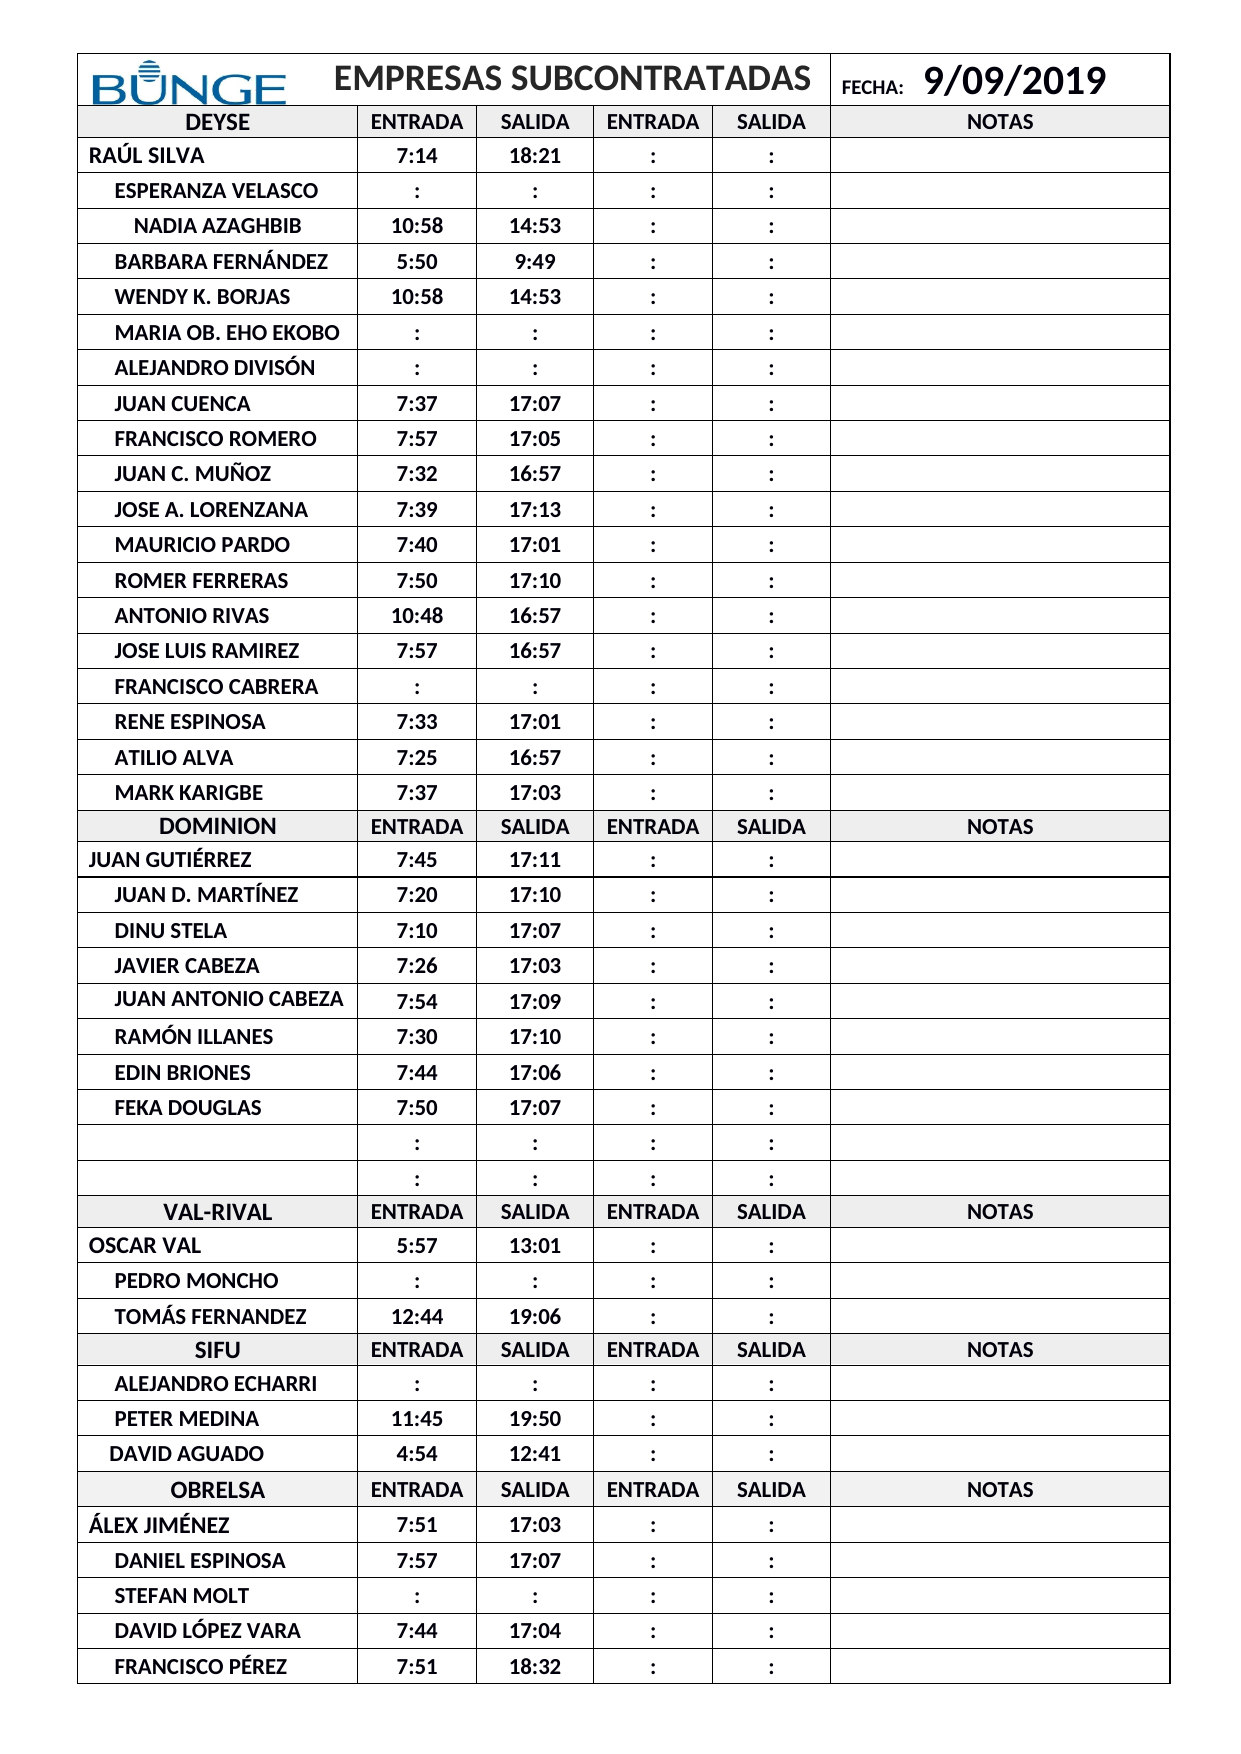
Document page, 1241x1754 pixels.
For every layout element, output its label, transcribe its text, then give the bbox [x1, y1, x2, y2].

table_cell 19:50 [477, 1401, 593, 1435]
table_cell : [713, 669, 830, 703]
table_cell : [358, 1161, 476, 1195]
table_cell ENTRADA [358, 1472, 476, 1506]
table_cell RAMÓN ILLANES [78, 1019, 357, 1053]
table_cell 17:10 [477, 563, 593, 597]
table_cell NOTAS [831, 1196, 1169, 1227]
table_cell : [358, 173, 476, 207]
table_cell : [594, 527, 712, 562]
table_cell : [713, 244, 830, 278]
table_cell MARK KARIGBE [78, 775, 357, 809]
table_cell WENDY K. BORJAS [78, 279, 357, 314]
table_cell 17:13 [477, 492, 593, 526]
table_cell MARIA OB. EHO EKOBO [78, 315, 357, 349]
table_cell : [594, 1578, 712, 1612]
table_cell JUAN GUTIÉRREZ [78, 842, 357, 876]
table_cell ENTRADA [594, 1196, 712, 1227]
table_cell SIFU [78, 1334, 357, 1364]
table_cell : [594, 984, 712, 1018]
table_cell : [594, 1019, 712, 1053]
table_cell 7:51 [358, 1507, 476, 1542]
table_cell : [594, 279, 712, 314]
table_cell 12:44 [358, 1299, 476, 1333]
table_cell : [713, 1090, 830, 1124]
table_cell : [594, 1649, 712, 1683]
table_cell 17:07 [477, 1090, 593, 1124]
table_cell : [594, 878, 712, 912]
table_cell 7:44 [358, 1055, 476, 1089]
table_cell PETER MEDINA [78, 1401, 357, 1435]
table_cell 7:37 [358, 775, 476, 809]
table_cell ENTRADA [594, 811, 712, 841]
table_cell : [594, 456, 712, 491]
table_cell : [594, 1436, 712, 1471]
table_cell 7:50 [358, 1090, 476, 1124]
table_cell [831, 173, 1169, 207]
table_cell [831, 878, 1169, 912]
table_cell : [477, 1263, 593, 1298]
table_cell OBRELSA [78, 1472, 357, 1506]
table_cell : [477, 1578, 593, 1612]
table_cell 7:39 [358, 492, 476, 526]
table_cell [831, 1161, 1169, 1195]
table_cell : [713, 775, 830, 809]
table_cell SALIDA [477, 811, 593, 841]
table_cell [831, 1125, 1169, 1160]
table_cell : [713, 913, 830, 947]
table_cell DAVID AGUADO [78, 1436, 357, 1471]
table_cell : [594, 563, 712, 597]
table_cell : [713, 842, 830, 876]
table_cell : [594, 598, 712, 632]
table_cell ENTRADA [358, 1196, 476, 1227]
table_cell 17:07 [477, 1543, 593, 1577]
table_cell 10:48 [358, 598, 476, 632]
table_cell [831, 669, 1169, 703]
table_cell : [713, 1507, 830, 1542]
table_cell NOTAS [831, 1334, 1169, 1364]
table_cell 18:21 [477, 138, 593, 172]
table_cell SALIDA [477, 1196, 593, 1227]
table_cell : [594, 913, 712, 947]
table_cell : [594, 1228, 712, 1262]
table_cell 16:57 [477, 456, 593, 491]
table_cell 7:57 [358, 1543, 476, 1577]
table_cell 7:25 [358, 740, 476, 774]
table_cell [831, 948, 1169, 983]
table_cell [78, 1161, 357, 1195]
table_cell DANIEL ESPINOSA [78, 1543, 357, 1577]
table_cell ENTRADA [358, 811, 476, 841]
table_cell NOTAS [831, 811, 1169, 841]
table_cell : [713, 138, 830, 172]
table_cell : [713, 279, 830, 314]
table_cell [831, 456, 1169, 491]
table_cell 17:07 [477, 913, 593, 947]
table_cell : [594, 775, 712, 809]
table_cell [831, 634, 1169, 668]
table_cell : [358, 1263, 476, 1298]
table_cell [831, 598, 1169, 632]
table_cell : [713, 740, 830, 774]
table_cell : [594, 138, 712, 172]
table_cell : [358, 1578, 476, 1612]
table_cell 7:45 [358, 842, 476, 876]
table_cell [831, 1436, 1169, 1471]
table_cell VAL-RIVAL [78, 1196, 357, 1227]
table_cell 7:51 [358, 1649, 476, 1683]
table_cell : [713, 527, 830, 562]
table_cell : [594, 1055, 712, 1089]
table_cell : [713, 492, 830, 526]
table_cell [831, 1090, 1169, 1124]
table_cell JUAN D. MARTÍNEZ [78, 878, 357, 912]
table_cell [78, 1125, 357, 1160]
table_cell : [713, 386, 830, 420]
table_cell JUAN CUENCA [78, 386, 357, 420]
table_cell [831, 1366, 1169, 1400]
table_header EMPRESAS SUBCONTRATADAS [78, 54, 830, 105]
table_cell ENTRADA [594, 1334, 712, 1364]
table_cell DAVID LÓPEZ VARA [78, 1614, 357, 1648]
table_cell : [594, 1507, 712, 1542]
table_cell 7:10 [358, 913, 476, 947]
table_cell [831, 138, 1169, 172]
table_cell 7:37 [358, 386, 476, 420]
table_cell : [713, 1578, 830, 1612]
table_cell 7:54 [358, 984, 476, 1018]
table_cell ATILIO ALVA [78, 740, 357, 774]
table_cell 14:53 [477, 279, 593, 314]
table_cell : [477, 1161, 593, 1195]
table_cell : [477, 350, 593, 384]
table_cell 12:41 [477, 1436, 593, 1471]
table_cell : [713, 1299, 830, 1333]
table_cell [831, 740, 1169, 774]
table_cell [831, 1507, 1169, 1542]
table_header FECHA: 9/09/2019 [831, 54, 1169, 105]
table_cell : [713, 173, 830, 207]
table_cell : [594, 1543, 712, 1577]
table_cell [831, 1299, 1169, 1333]
table_cell [831, 244, 1169, 278]
table_cell : [477, 1125, 593, 1160]
table_cell : [477, 315, 593, 349]
table_cell FRANCISCO CABRERA [78, 669, 357, 703]
table_cell : [594, 1401, 712, 1435]
table_cell : [594, 704, 712, 739]
table_cell : [358, 669, 476, 703]
table_cell SALIDA [713, 1334, 830, 1364]
table_cell SALIDA [713, 1196, 830, 1227]
table_cell TOMÁS FERNANDEZ [78, 1299, 357, 1333]
table_cell [831, 386, 1169, 420]
table_cell [831, 775, 1169, 809]
table_cell 7:30 [358, 1019, 476, 1053]
table_cell [831, 421, 1169, 455]
table_cell [831, 350, 1169, 384]
table_cell [831, 527, 1169, 562]
table_cell FRANCISCO PÉREZ [78, 1649, 357, 1683]
table_cell JAVIER CABEZA [78, 948, 357, 983]
table_cell : [477, 173, 593, 207]
table_cell ÁLEX JIMÉNEZ [78, 1507, 357, 1542]
table_cell OSCAR VAL [78, 1228, 357, 1262]
table_cell 7:57 [358, 421, 476, 455]
table_cell ENTRADA [358, 1334, 476, 1364]
table_cell : [713, 1543, 830, 1577]
table_cell : [713, 1125, 830, 1160]
table_cell 5:50 [358, 244, 476, 278]
table_cell 7:50 [358, 563, 476, 597]
table_cell : [713, 1614, 830, 1648]
table_cell SALIDA [477, 106, 593, 137]
table_cell [831, 279, 1169, 314]
table_cell DEYSE [78, 106, 357, 137]
table_cell JUAN ANTONIO CABEZA CABEZAS [78, 984, 357, 1018]
table_cell ENTRADA [358, 106, 476, 137]
table_cell [831, 315, 1169, 349]
table_cell : [594, 492, 712, 526]
table_cell ALEJANDRO DIVISÓN [78, 350, 357, 384]
table_cell DINU STELA [78, 913, 357, 947]
table_cell : [713, 948, 830, 983]
table_cell FEKA DOUGLAS [78, 1090, 357, 1124]
table_cell : [594, 1263, 712, 1298]
table_cell [831, 842, 1169, 876]
table_cell ROMER FERRERAS [78, 563, 357, 597]
table_cell 7:57 [358, 634, 476, 668]
table_cell 7:14 [358, 138, 476, 172]
table_cell DOMINION [78, 811, 357, 841]
table_cell : [713, 984, 830, 1018]
table_cell 17:10 [477, 1019, 593, 1053]
table_cell 14:53 [477, 209, 593, 243]
table_cell [831, 913, 1169, 947]
table_cell 18:32 [477, 1649, 593, 1683]
table_cell NADIA AZAGHBIB [78, 209, 357, 243]
table_cell : [713, 563, 830, 597]
table_cell 7:40 [358, 527, 476, 562]
table_cell : [358, 1125, 476, 1160]
table_cell NOTAS [831, 1472, 1169, 1506]
table_cell : [594, 1366, 712, 1400]
table_cell : [594, 421, 712, 455]
table_cell ALEJANDRO ECHARRI [78, 1366, 357, 1400]
table_cell 11:45 [358, 1401, 476, 1435]
table_cell [831, 1263, 1169, 1298]
table_cell RENE ESPINOSA [78, 704, 357, 739]
table_cell : [713, 1263, 830, 1298]
table_cell [831, 563, 1169, 597]
table_cell : [713, 315, 830, 349]
table_cell : [713, 209, 830, 243]
table_cell SALIDA [477, 1472, 593, 1506]
table_cell : [713, 1436, 830, 1471]
table_cell [831, 1578, 1169, 1612]
table_cell 7:26 [358, 948, 476, 983]
table_cell : [594, 173, 712, 207]
table_cell : [594, 1299, 712, 1333]
table_cell 17:09 [477, 984, 593, 1018]
table_cell [831, 984, 1169, 1018]
table_cell : [594, 1125, 712, 1160]
table_cell : [594, 669, 712, 703]
table_cell : [594, 634, 712, 668]
table_cell JOSE LUIS RAMIREZ [78, 634, 357, 668]
table_cell 4:54 [358, 1436, 476, 1471]
table_cell ENTRADA [594, 106, 712, 137]
table_cell : [713, 878, 830, 912]
table_cell 17:06 [477, 1055, 593, 1089]
table_cell 17:05 [477, 421, 593, 455]
table_cell 17:07 [477, 386, 593, 420]
table_cell : [713, 1055, 830, 1089]
table_cell : [594, 244, 712, 278]
table_cell RAÚL SILVA [78, 138, 357, 172]
table_cell 19:06 [477, 1299, 593, 1333]
table_cell : [713, 350, 830, 384]
table_cell ANTONIO RIVAS [78, 598, 357, 632]
table_cell MAURICIO PARDO [78, 527, 357, 562]
table_cell SALIDA [477, 1334, 593, 1364]
table_cell PEDRO MONCHO [78, 1263, 357, 1298]
table_cell 13:01 [477, 1228, 593, 1262]
table_cell ESPERANZA VELASCO [78, 173, 357, 207]
table_cell FRANCISCO ROMERO [78, 421, 357, 455]
table_cell STEFAN MOLT [78, 1578, 357, 1612]
table_cell EDIN BRIONES [78, 1055, 357, 1089]
table_cell [831, 1543, 1169, 1577]
table_cell [831, 1019, 1169, 1053]
table_cell 7:20 [358, 878, 476, 912]
table_cell [831, 492, 1169, 526]
table_cell : [594, 1090, 712, 1124]
table_cell [831, 209, 1169, 243]
table_cell [831, 1614, 1169, 1648]
table_cell 17:10 [477, 878, 593, 912]
table_cell JOSE A. LORENZANA [78, 492, 357, 526]
table_cell : [713, 1649, 830, 1683]
table_cell : [713, 456, 830, 491]
table_cell : [594, 315, 712, 349]
table_cell : [713, 1366, 830, 1400]
table_cell : [594, 350, 712, 384]
table_cell 7:44 [358, 1614, 476, 1648]
table_cell 17:03 [477, 1507, 593, 1542]
table_cell [831, 1228, 1169, 1262]
table_cell ENTRADA [594, 1472, 712, 1506]
table_cell JUAN C. MUÑOZ [78, 456, 357, 491]
table_cell 17:01 [477, 527, 593, 562]
table_cell : [594, 1614, 712, 1648]
table_cell SALIDA [713, 1472, 830, 1506]
table_cell SALIDA [713, 106, 830, 137]
table_cell : [713, 1161, 830, 1195]
table_cell 16:57 [477, 740, 593, 774]
table_cell : [713, 1228, 830, 1262]
table_cell 10:58 [358, 279, 476, 314]
table_cell : [713, 598, 830, 632]
table_cell 5:57 [358, 1228, 476, 1262]
table_cell [831, 1649, 1169, 1683]
table_cell 7:32 [358, 456, 476, 491]
table_cell [831, 704, 1169, 739]
table_cell : [477, 1366, 593, 1400]
table_cell [831, 1401, 1169, 1435]
table_cell 7:33 [358, 704, 476, 739]
table_cell : [594, 386, 712, 420]
table_cell 17:03 [477, 775, 593, 809]
table_cell : [594, 1161, 712, 1195]
table_cell : [594, 948, 712, 983]
table_cell 10:58 [358, 209, 476, 243]
table_cell 17:11 [477, 842, 593, 876]
table_cell : [477, 669, 593, 703]
table_cell BARBARA FERNÁNDEZ [78, 244, 357, 278]
table_cell 9:49 [477, 244, 593, 278]
table_cell : [358, 1366, 476, 1400]
table_cell SALIDA [713, 811, 830, 841]
table_cell : [594, 842, 712, 876]
table_cell : [713, 704, 830, 739]
table_cell : [713, 1019, 830, 1053]
table_cell : [594, 740, 712, 774]
table_cell [831, 1055, 1169, 1089]
table_cell : [358, 350, 476, 384]
table_cell 16:57 [477, 598, 593, 632]
table_cell 17:03 [477, 948, 593, 983]
table_cell : [358, 315, 476, 349]
table_cell : [713, 421, 830, 455]
table_cell 17:04 [477, 1614, 593, 1648]
table_cell NOTAS [831, 106, 1169, 137]
table_cell 16:57 [477, 634, 593, 668]
table_cell 17:01 [477, 704, 593, 739]
table_cell : [713, 1401, 830, 1435]
table_cell : [594, 209, 712, 243]
table_cell : [713, 634, 830, 668]
